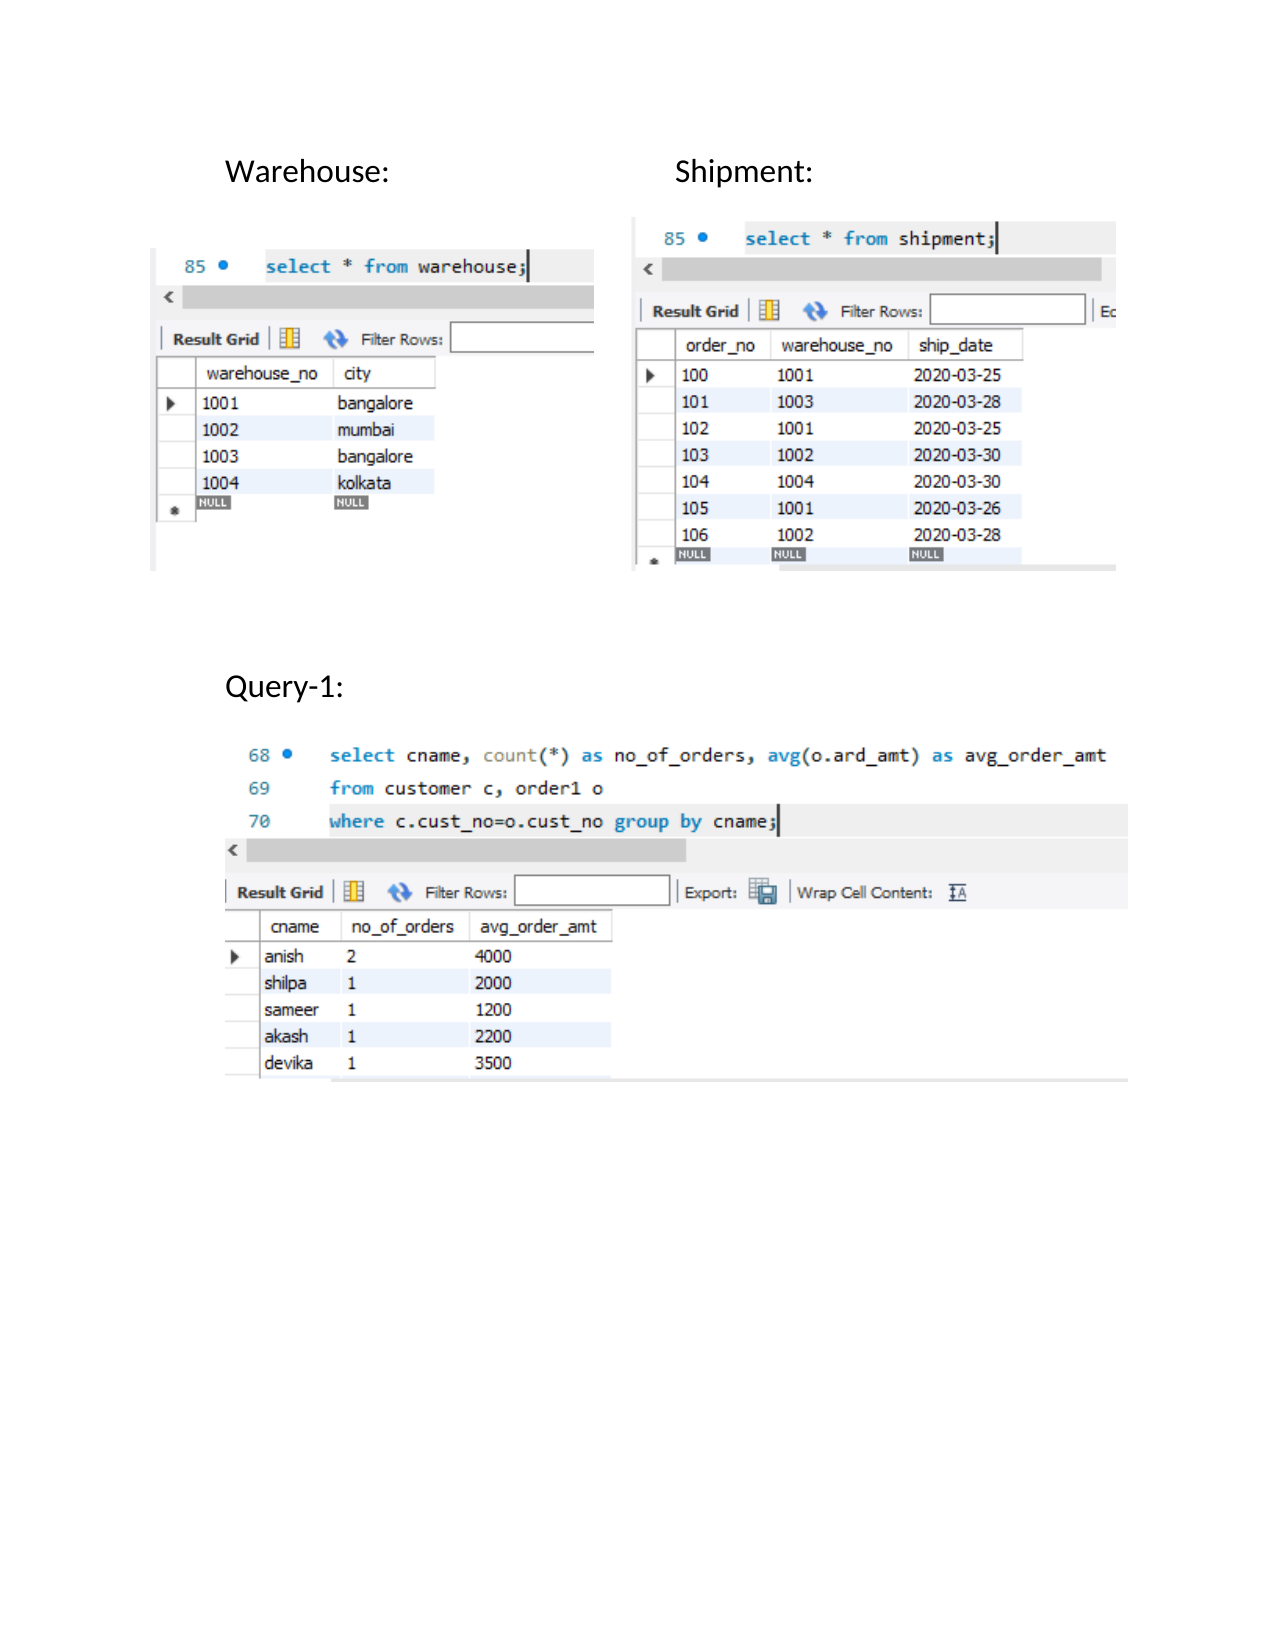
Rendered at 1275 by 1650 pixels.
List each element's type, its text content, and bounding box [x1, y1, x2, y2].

picture [150, 248, 594, 571]
picture [631, 217, 1116, 571]
picture [225, 732, 1129, 1082]
text Query-1: [150, 665, 1125, 706]
text Warehouse: Shipment: [150, 150, 1125, 191]
